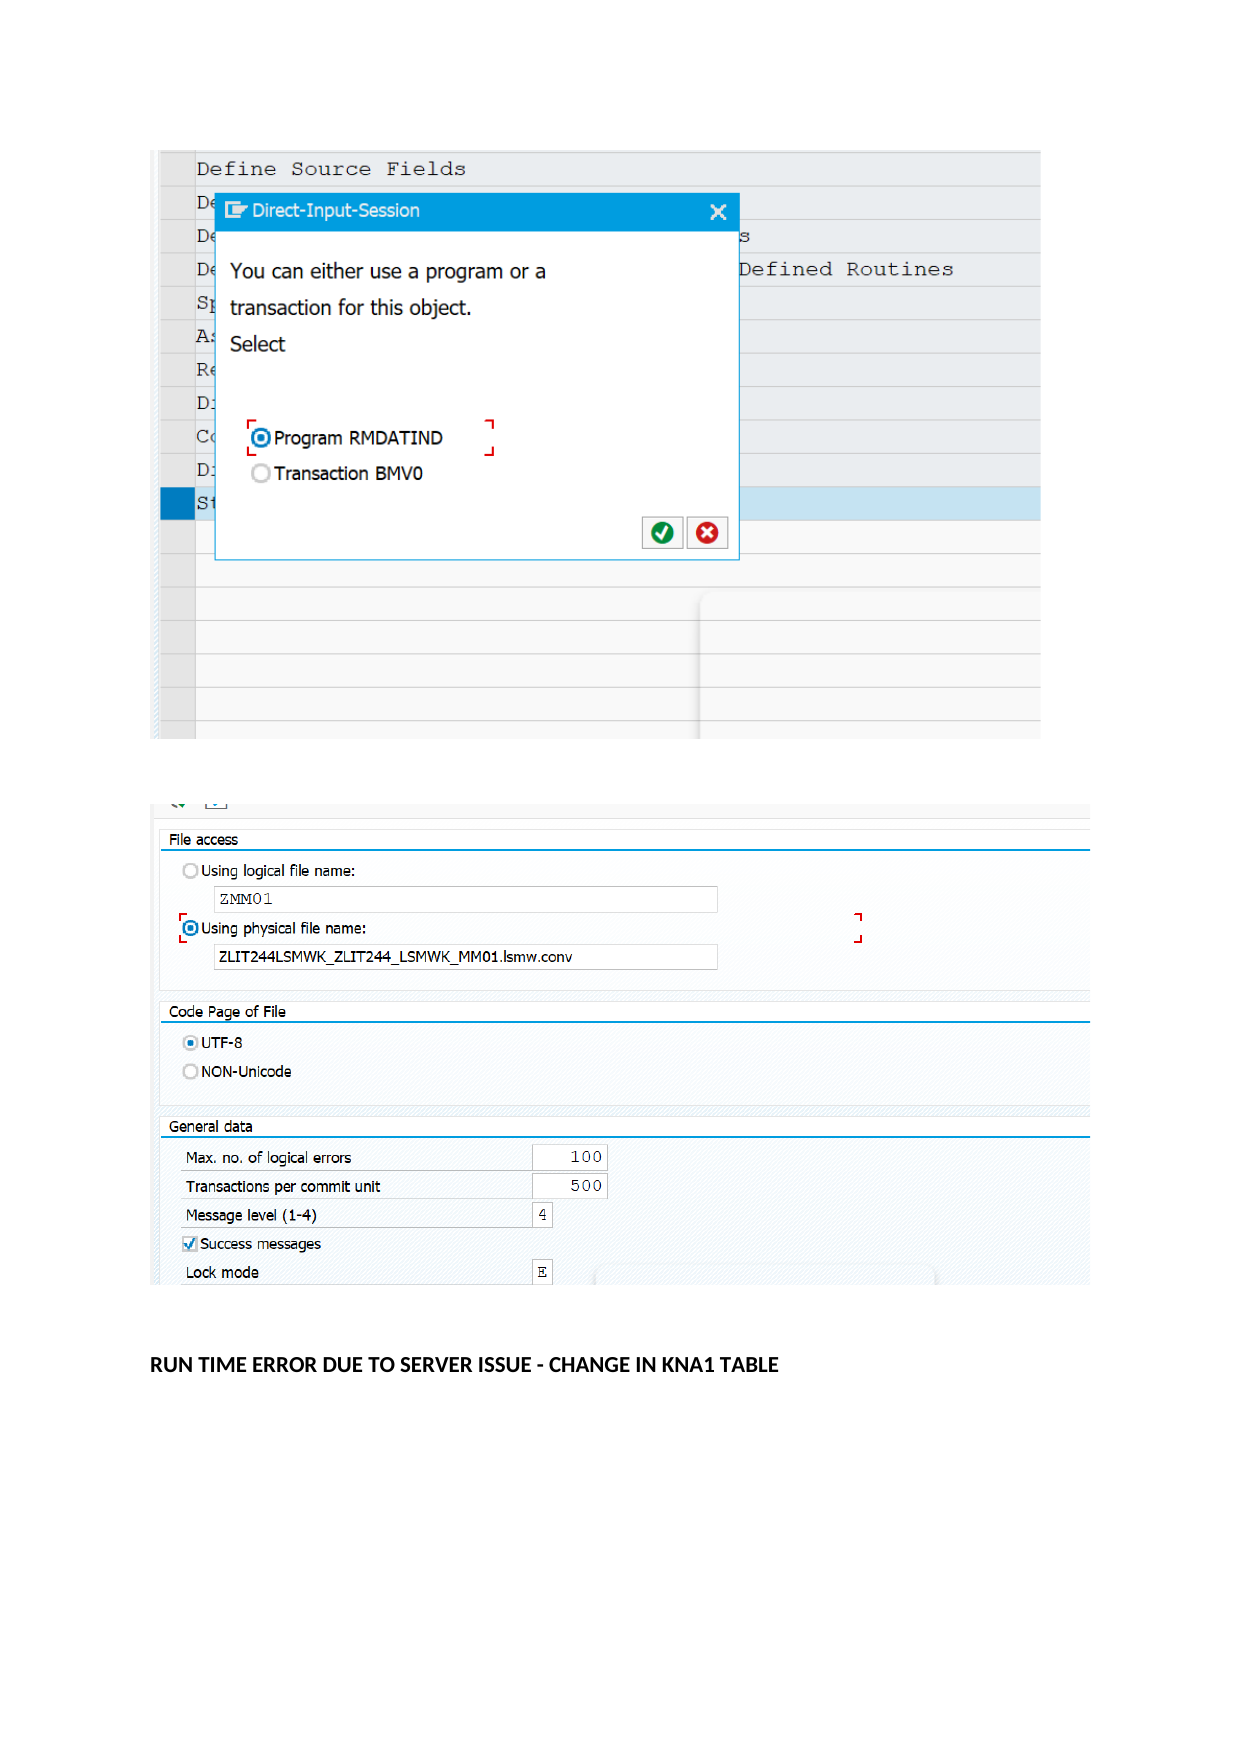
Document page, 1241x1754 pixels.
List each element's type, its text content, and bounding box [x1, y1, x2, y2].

picture [150, 804, 1091, 1285]
text RUN TIME ERROR DUE TO SERVER ISSUE - CHANGE IN KNA1 TABLE [150, 1351, 1090, 1379]
picture [150, 150, 1041, 739]
